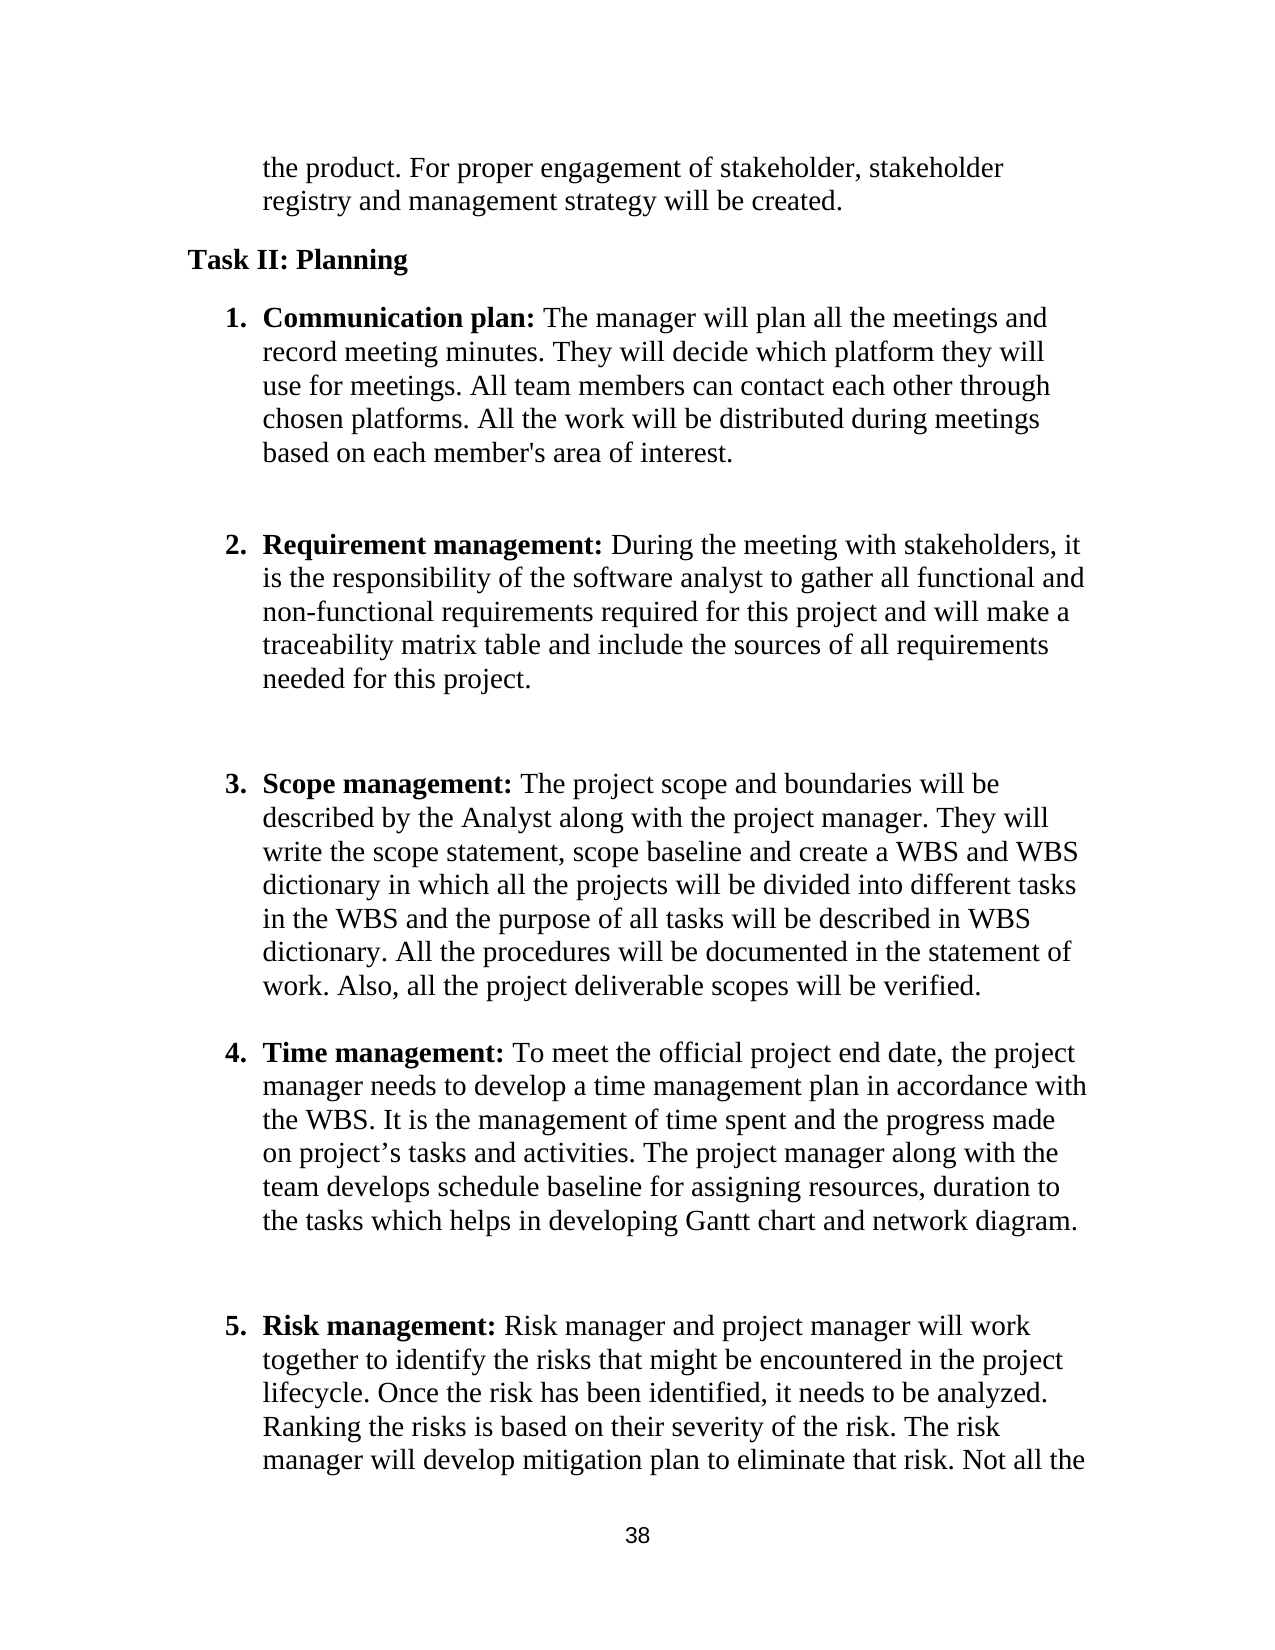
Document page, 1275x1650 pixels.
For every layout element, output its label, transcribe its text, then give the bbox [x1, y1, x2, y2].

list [225, 1308, 1087, 1476]
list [225, 150, 1087, 217]
list Time management: To meet the official project end date, the project manager needs to develop a time management plan in accordance with the WBS. It is the management of time spent and the progress made on project’s tasks and activities. The project manager along with the team develops schedule baseline for assigning resources, duration to the tasks which helps in developing Gantt chart and network diagram. [225, 1035, 1087, 1236]
list Communication plan: The manager will plan all the meetings and record meeting minutes. They will decide which platform they will use for meetings. All team members can contact each other through chosen platforms. All the work will be distributed during meetings based on each member's area of interest. [225, 301, 1087, 468]
list Scope management: The project scope and boundaries will be described by the Analyst along with the project manager. They will write the scope statement, scope baseline and create a WBS and WBS dictionary in which all the projects will be divided into different tasks in the WBS and the purpose of all tasks will be described in WBS dictionary. All the procedures will be documented in the statement of work. Also, all the project deliverable scopes will be verified. [225, 767, 1087, 1001]
list Requirement management: During the meeting with stakeholders, it is the responsibility of the software analyst to gather all functional and non-functional requirements required for this project and will make a traceability matrix table and include the sources of all requirements needed for this project. [225, 527, 1087, 694]
text Task II: Planning [187, 242, 1087, 276]
